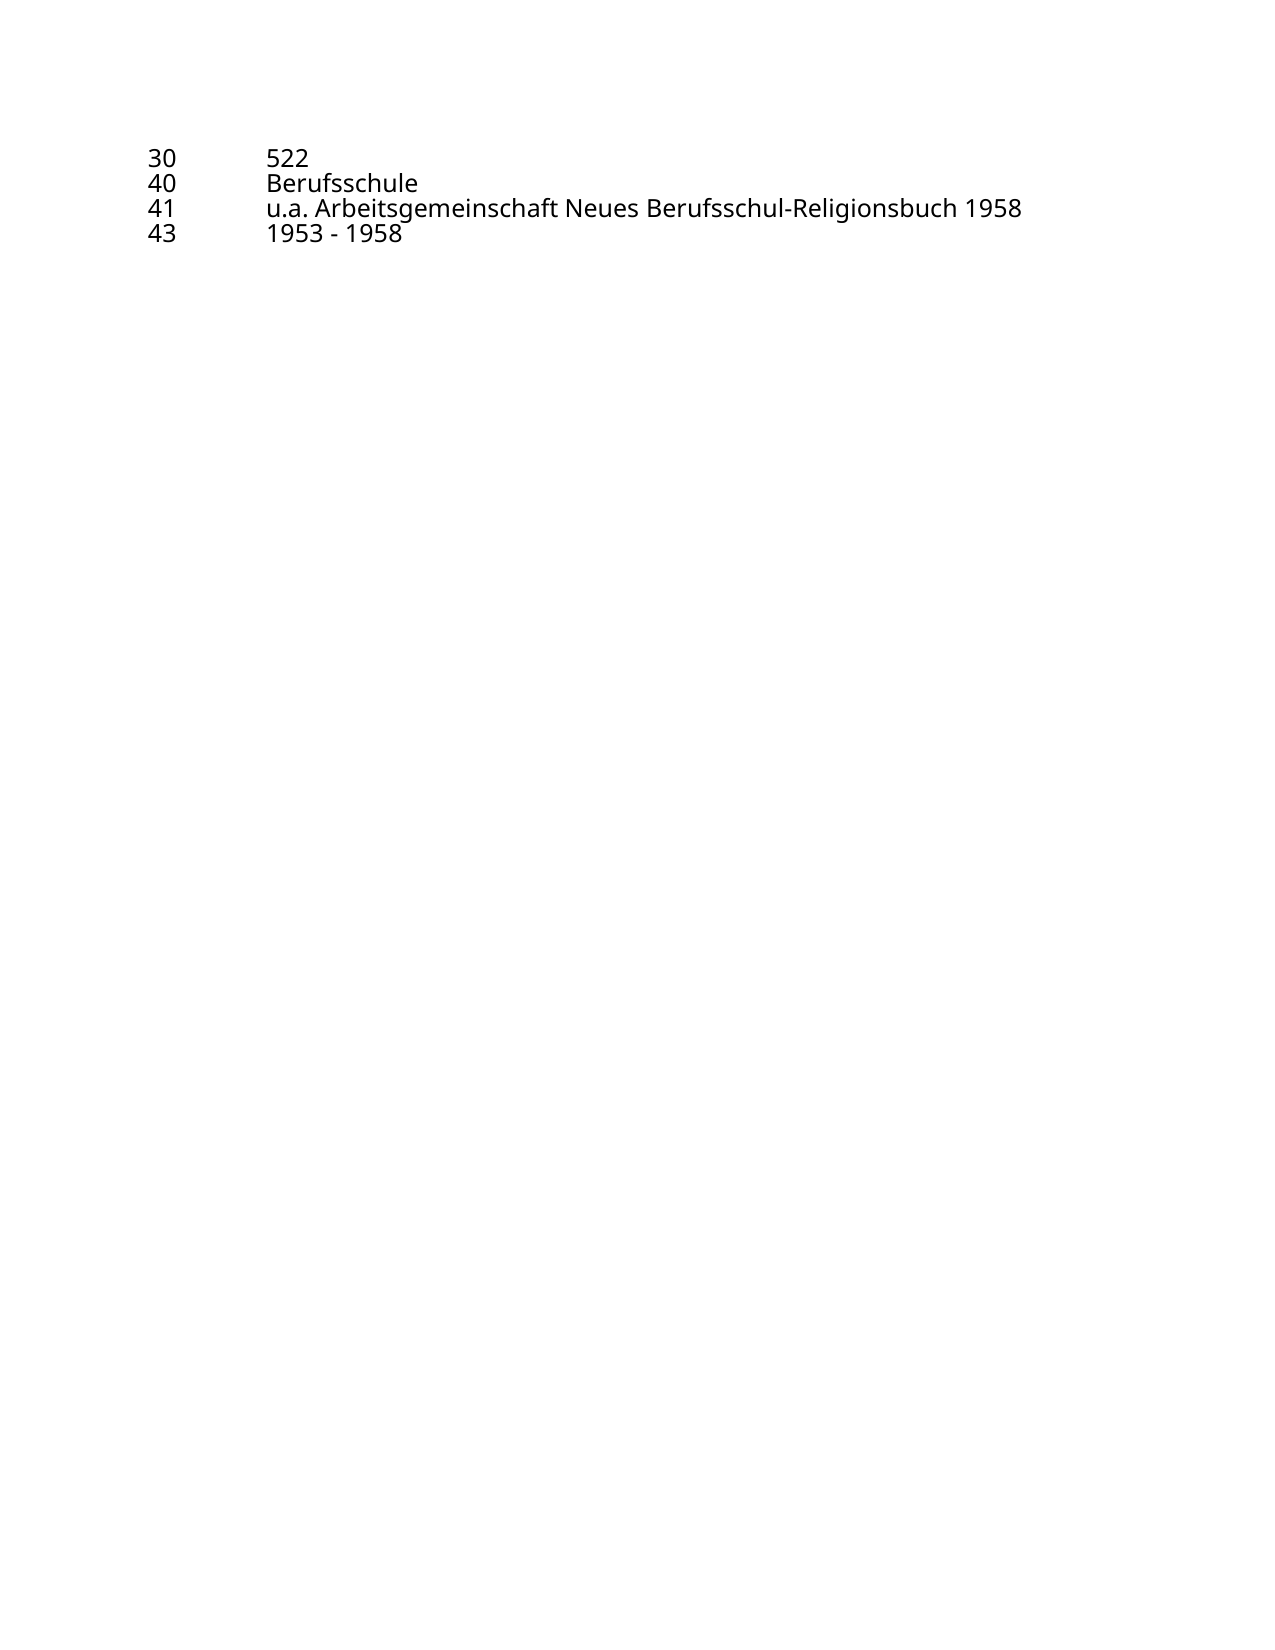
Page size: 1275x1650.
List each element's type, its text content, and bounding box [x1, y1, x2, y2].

text 43 1953 - 1958 [148, 223, 1127, 248]
text 41 u.a. Arbeitsgemeinschaft Neues s[Berufsschul-Religionsbuch]s 1958 [148, 198, 1127, 223]
text 30 522 [148, 148, 1127, 173]
text 40 Berufsschule [148, 173, 1127, 198]
